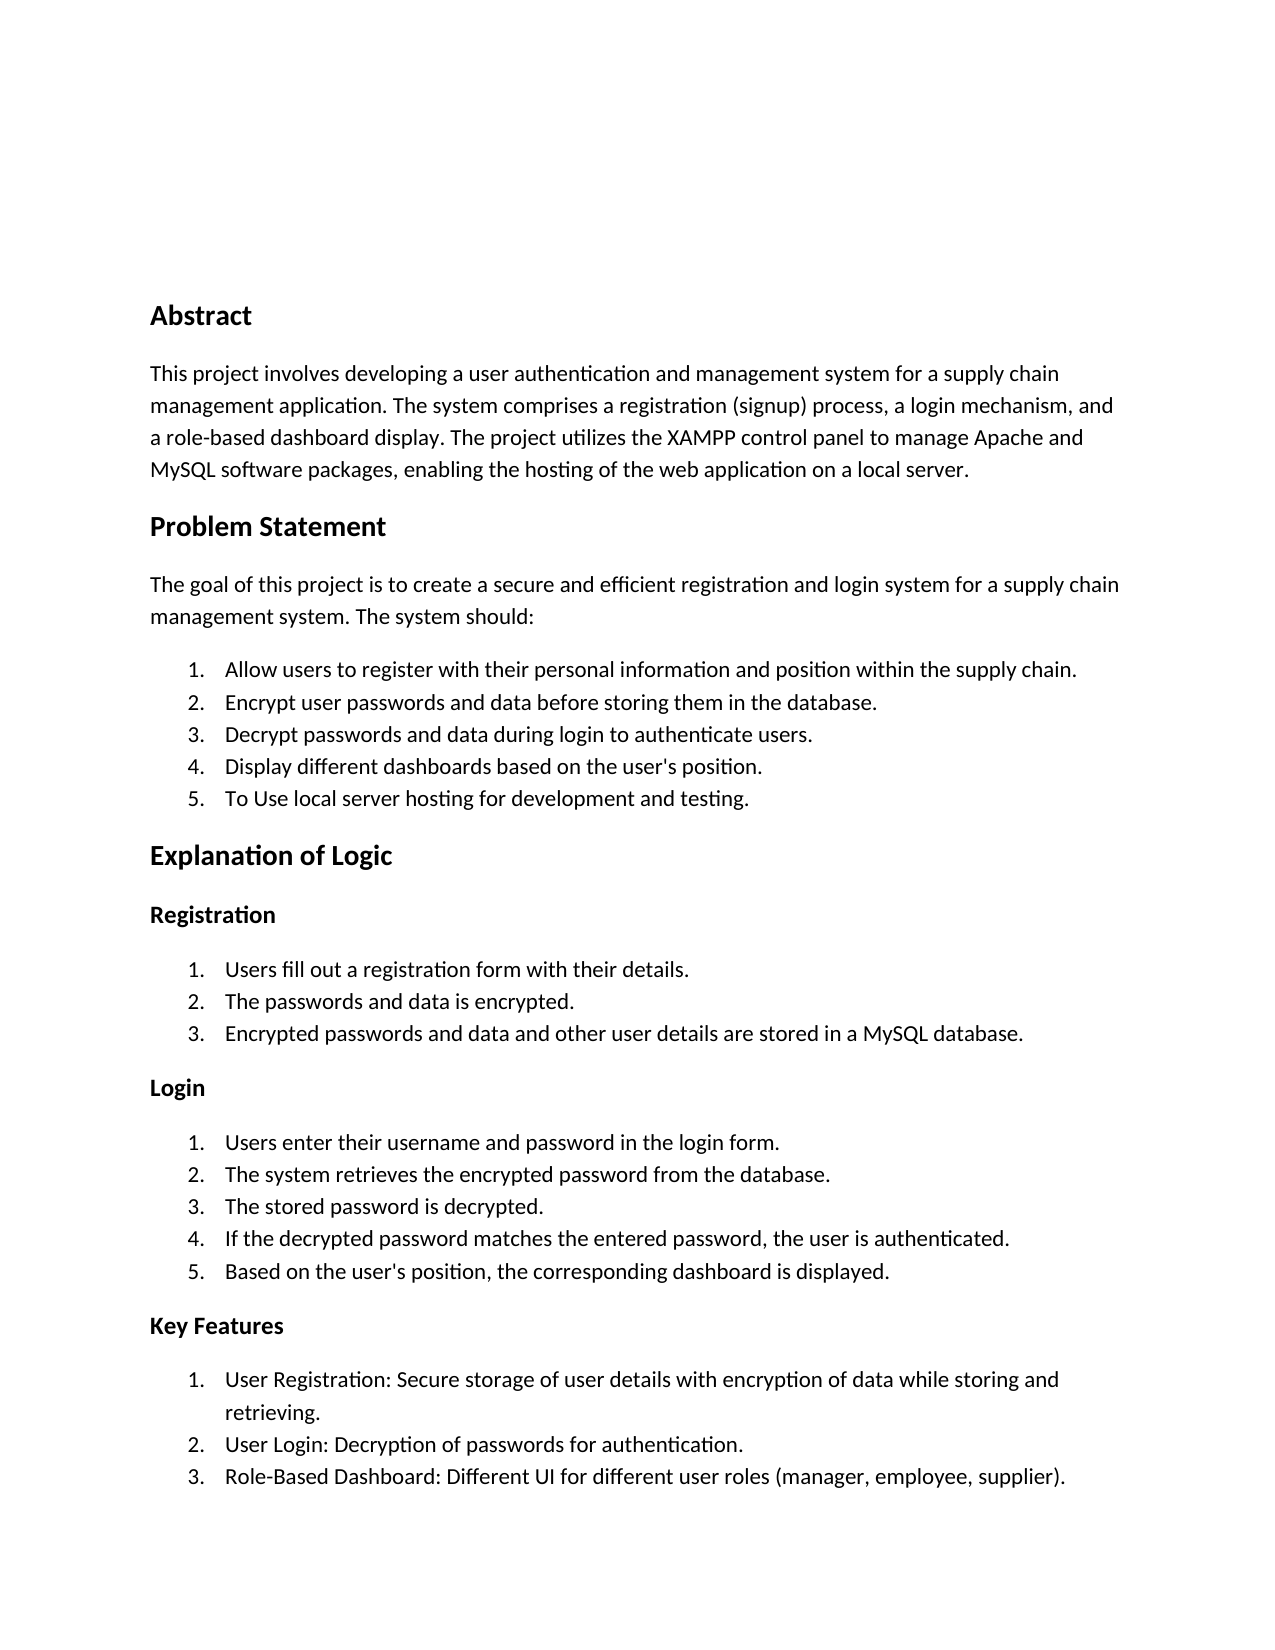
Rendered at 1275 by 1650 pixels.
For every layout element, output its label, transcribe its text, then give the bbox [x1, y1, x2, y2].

list Encrypt user passwords and data before storing them in the database. [187, 688, 1125, 716]
list Encrypted passwords and data and other user details are stored in a MySQL database. [187, 1019, 1125, 1047]
text Registration [150, 899, 1125, 929]
list The system retrieves the encrypted password from the database. [187, 1160, 1125, 1188]
text The goal of this project is to create a secure and efficient registration and login system for a supply chain management system. The system should: [150, 570, 1125, 630]
list Allow users to register with their personal information and position within the supply chain. [187, 655, 1125, 683]
list Display different dashboards based on the user's position. [187, 752, 1125, 780]
list Decrypt passwords and data during login to authenticate users. [187, 720, 1125, 748]
list Users fill out a registration form with their details. [187, 955, 1125, 983]
text Problem Statement [150, 508, 1125, 544]
text Key Features [150, 1310, 1125, 1340]
list Role-Based Dashboard: Different UI for different user roles (manager, employee, supplier). [187, 1462, 1125, 1490]
list The stored password is decrypted. [187, 1192, 1125, 1220]
list Users enter their username and password in the login form. [187, 1128, 1125, 1156]
list Based on the user's position, the corresponding dashboard is displayed. [187, 1257, 1125, 1285]
list User Login: Decryption of passwords for authentication. [187, 1430, 1125, 1458]
list To Use local server hosting for development and testing. [187, 784, 1125, 812]
list If the decrypted password matches the entered password, the user is authenticated. [187, 1224, 1125, 1253]
list The passwords and data is encrypted. [187, 987, 1125, 1015]
text Abstract [150, 297, 1125, 333]
text This project involves developing a user authentication and management system for a supply chain management application. The system comprises a registration (signup) process, a login mechanism, and a role-based dashboard display. The project utilizes the XAMPP control panel to manage Apache and MySQL software packages, enabling the hosting of the web application on a local server. [150, 359, 1125, 483]
text Login [150, 1072, 1125, 1103]
text Explanation of Logic [150, 837, 1125, 873]
list User Registration: Secure storage of user details with encryption of data while storing and retrieving. [187, 1366, 1125, 1426]
